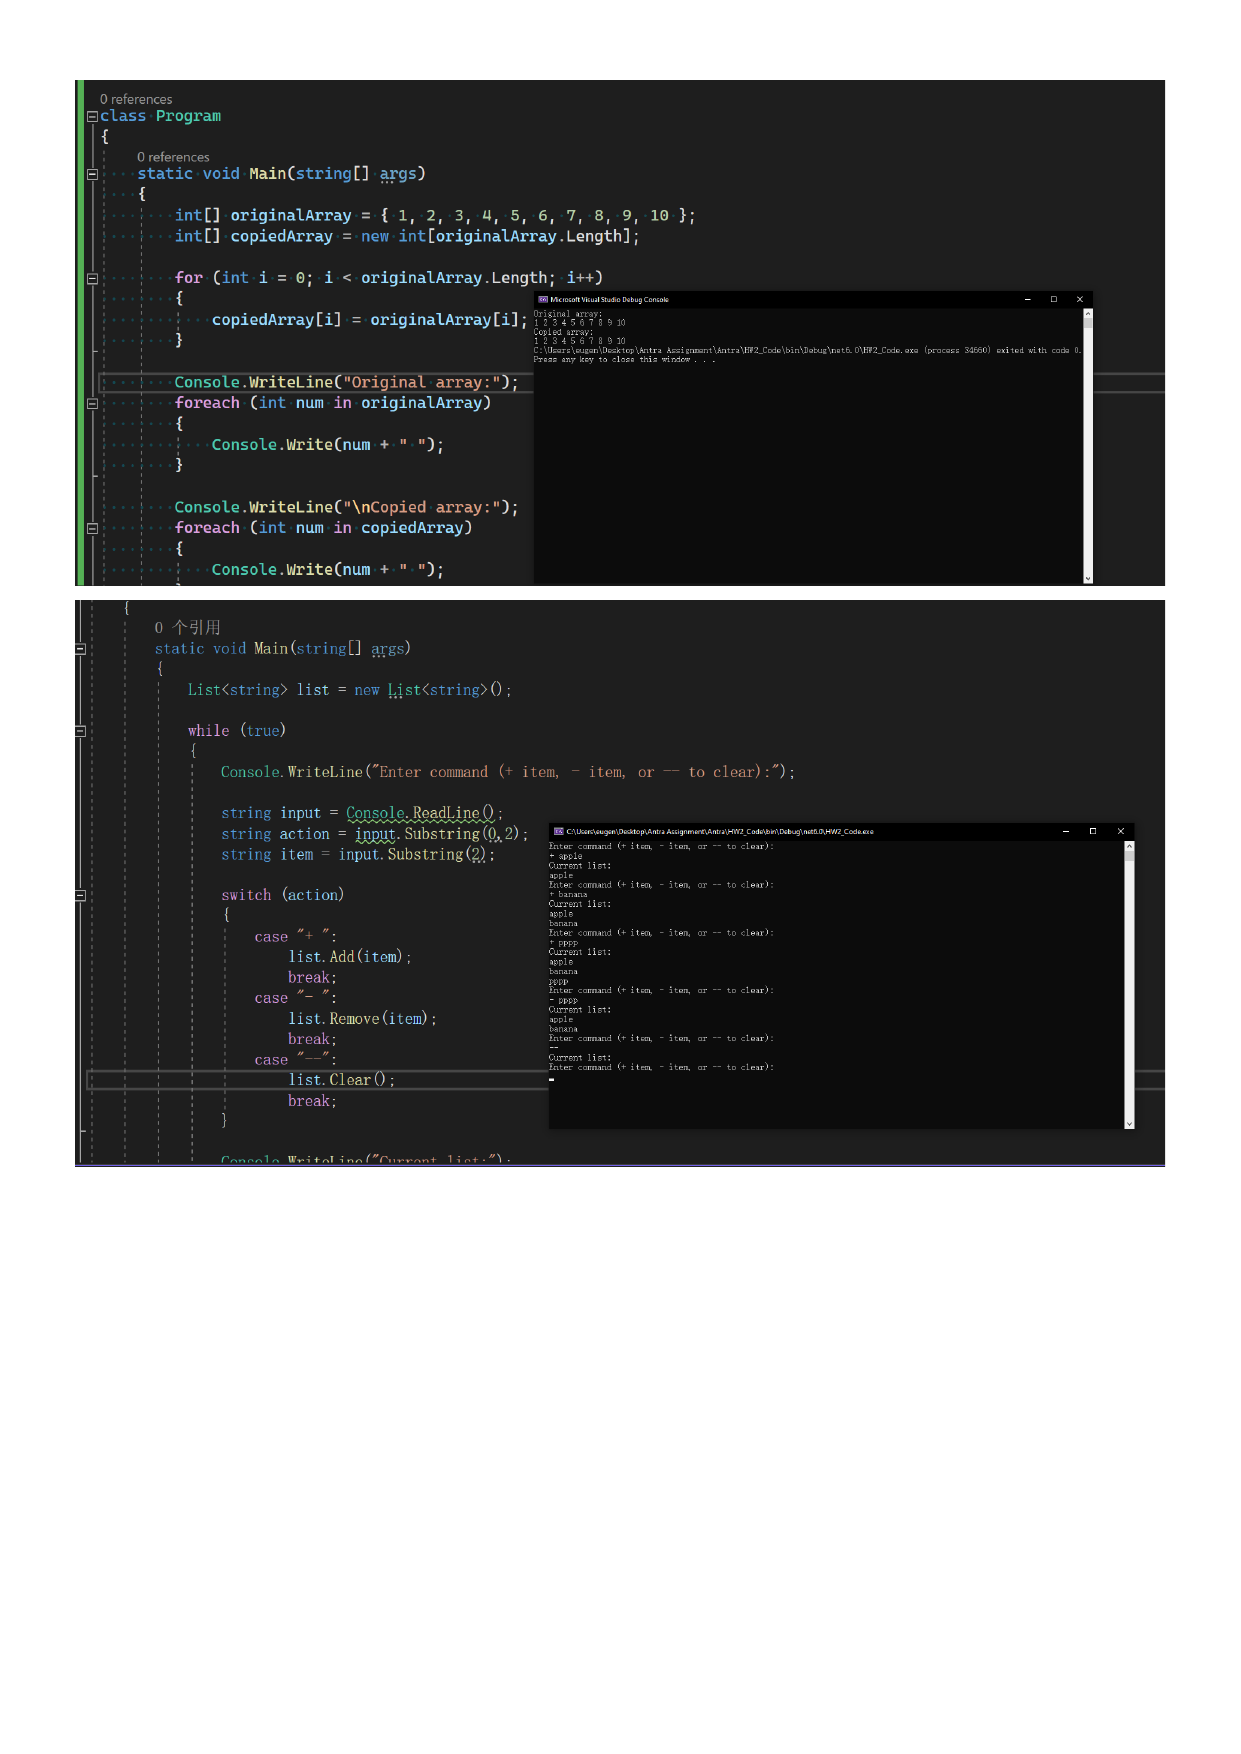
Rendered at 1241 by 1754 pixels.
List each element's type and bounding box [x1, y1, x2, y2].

picture [75, 80, 1166, 586]
picture [75, 600, 1166, 1167]
